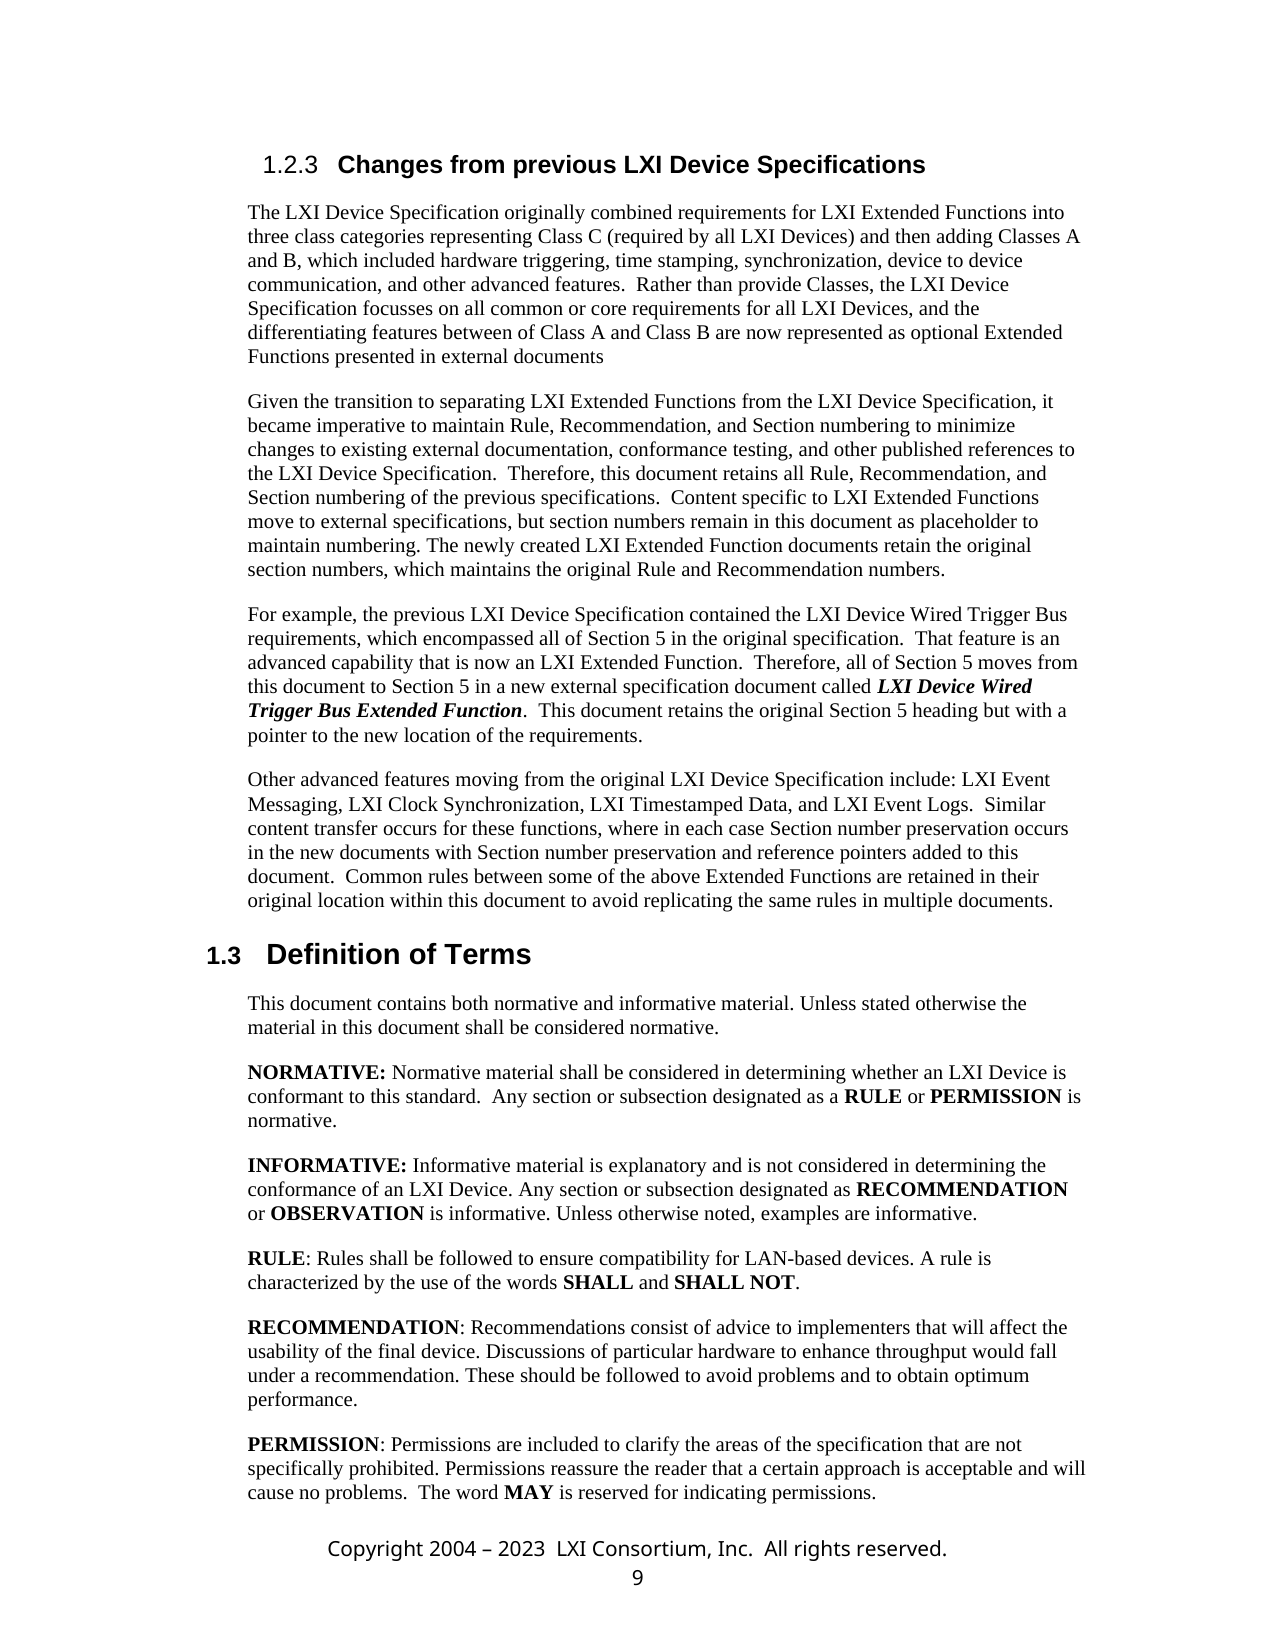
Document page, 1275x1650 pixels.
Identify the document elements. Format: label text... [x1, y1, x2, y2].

subtitle Changes from previous LXI Device Specifications [262, 150, 1087, 179]
text For example, the previous LXI Device Specification contained the LXI Device Wired Trigger Bus requirements, which encompassed all of Section 5 in the original specification. That feature is an advanced capability that is now an LXI Extended Function. Therefore, all of Section 5 moves from this document to Section 5 in a new external specification document called LXI Device Wired Trigger Bus Extended Function. This document retains the original Section 5 heading but with a pointer to the new location of the requirements. [247, 602, 1087, 747]
text PERMISSION: Permissions are included to clarify the areas of the specification that are not specifically prohibited. Permissions reassure the reader that a certain approach is acceptable and will cause no problems. The word MAY is reserved for indicating permissions. [247, 1432, 1087, 1504]
text Other advanced features moving from the original LXI Device Specification include: LXI Event Messaging, LXI Clock Synchronization, LXI Timestamped Data, and LXI Event Logs. Similar content transfer occurs for these functions, where in each case Section number preservation occurs in the new documents with Section number preservation and reference pointers added to this document. Common rules between some of the above Extended Functions are retained in their original location within this document to avoid replicating the same rules in multiple documents. [247, 767, 1087, 912]
subtitle Definition of Terms [206, 937, 1087, 970]
text RECOMMENDATION: Recommendations consist of advice to implementers that will affect the usability of the final device. Discussions of particular hardware to enhance throughput would fall under a recommendation. These should be followed to avoid problems and to obtain optimum performance. [247, 1315, 1087, 1411]
text The LXI Device Specification originally combined requirements for LXI Extended Functions into three class categories representing Class C (required by all LXI Devices) and then adding Classes A and B, which included hardware triggering, time stamping, synchronization, device to device communication, and other advanced features. Rather than provide Classes, the LXI Device Specification focusses on all common or core requirements for all LXI Devices, and the differentiating features between of Class A and Class B are now represented as optional Extended Functions presented in external documents [247, 199, 1087, 368]
text RULE: Rules shall be followed to ensure compatibility for LAN-based devices. A rule is characterized by the use of the words SHALL and SHALL NOT. [247, 1246, 1087, 1294]
text Given the transition to separating LXI Extended Functions from the LXI Device Specification, it became imperative to maintain Rule, Recommendation, and Section numbering to minimize changes to existing external documentation, conformance testing, and other published references to the LXI Device Specification. Therefore, this document retains all Rule, Recommendation, and Section numbering of the previous specifications. Content specific to LXI Extended Functions move to external specifications, but section numbers remain in this document as placeholder to maintain numbering. The newly created LXI Extended Function documents retain the original section numbers, which maintains the original Rule and Recommendation numbers. [247, 389, 1087, 581]
text This document contains both normative and informative material. Unless stated otherwise the material in this document shall be considered normative. [247, 991, 1087, 1039]
text INFORMATIVE: Informative material is explanatory and is not considered in determining the conformance of an LXI Device. Any section or subsection designated as RECOMMENDATION or OBSERVATION is informative. Unless otherwise noted, examples are informative. [247, 1153, 1087, 1225]
text NORMATIVE: Normative material shall be considered in determining whether an LXI Device is conformant to this standard. Any section or subsection designated as a RULE or PERMISSION is normative. [247, 1060, 1087, 1132]
